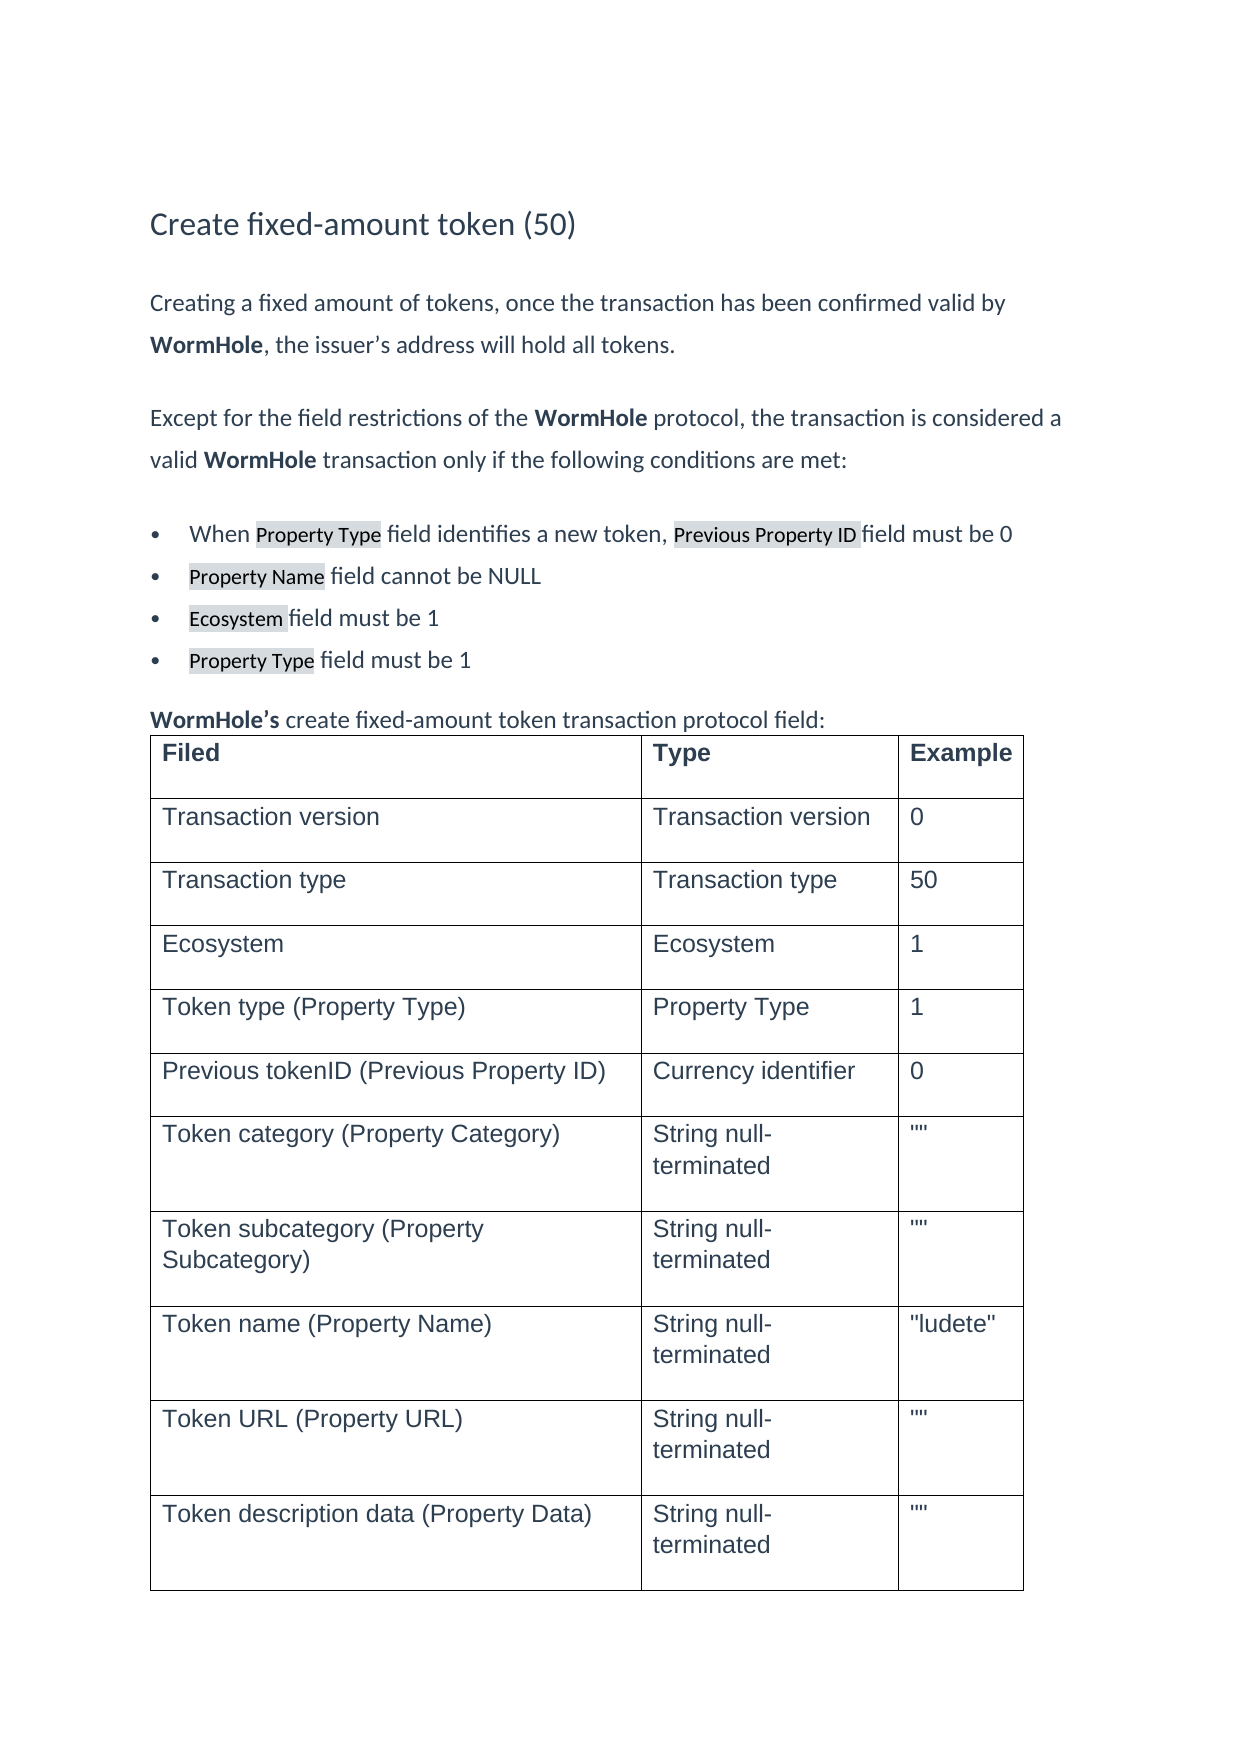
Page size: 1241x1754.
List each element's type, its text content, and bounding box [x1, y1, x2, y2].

list Ecosystem field must be 1 [152, 591, 1090, 633]
table_cell "" [899, 1401, 1023, 1495]
table_cell Token subcategory (Property Subcategory) [151, 1212, 641, 1306]
text Creating a fixed amount of tokens, once the transaction has been confirmed valid by WormHole, the issuer’s address will hold all tokens. [150, 275, 1090, 359]
table_cell Token description data (Property Data) [151, 1496, 641, 1590]
table_cell Token name (Property Name) [151, 1307, 641, 1400]
table_cell String null-terminated [642, 1117, 898, 1211]
table_cell Transaction version [151, 799, 641, 862]
table_header Type [642, 736, 898, 798]
table_cell Token category (Property Category) [151, 1117, 641, 1211]
table_header Filed [151, 736, 641, 798]
table_cell Token URL (Property URL) [151, 1401, 641, 1495]
list Property Type field must be 1 [152, 633, 1090, 675]
table_cell Ecosystem [642, 926, 898, 989]
table_cell 1 [899, 926, 1023, 989]
table_header Example [899, 736, 1023, 798]
table_cell Transaction type [151, 863, 641, 925]
list When Property Type field identifies a new token, Previous Property ID field must be 0 [152, 506, 1090, 548]
table_cell Previous tokenID (Previous Property ID) [151, 1054, 641, 1116]
list Property Name field cannot be NULL [152, 548, 1090, 591]
table_cell Transaction type [642, 863, 898, 925]
table_cell Token type (Property Type) [151, 990, 641, 1052]
table_cell 0 [899, 799, 1023, 862]
table_cell "" [899, 1117, 1023, 1211]
text Create fixed-amount token (50) [150, 181, 1090, 244]
text WormHole’s create fixed-amount token transaction protocol field: [150, 704, 1090, 735]
table_cell String null-terminated [642, 1212, 898, 1306]
table_cell 1 [899, 990, 1023, 1052]
table_cell Ecosystem [151, 926, 641, 989]
table_cell String null-terminated [642, 1401, 898, 1495]
table_cell String null-terminated [642, 1496, 898, 1590]
text Except for the field restrictions of the WormHole protocol, the transaction is considered a valid WormHole transaction only if the following conditions are met: [150, 391, 1090, 475]
table_cell 0 [899, 1054, 1023, 1116]
table_cell "" [899, 1496, 1023, 1590]
table_cell String null-terminated [642, 1307, 898, 1400]
table_cell Property Type [642, 990, 898, 1052]
table_cell "ludete" [899, 1307, 1023, 1400]
table_cell 50 [899, 863, 1023, 925]
table_cell Transaction version [642, 799, 898, 862]
table_cell Currency identifier [642, 1054, 898, 1116]
table_cell "" [899, 1212, 1023, 1306]
